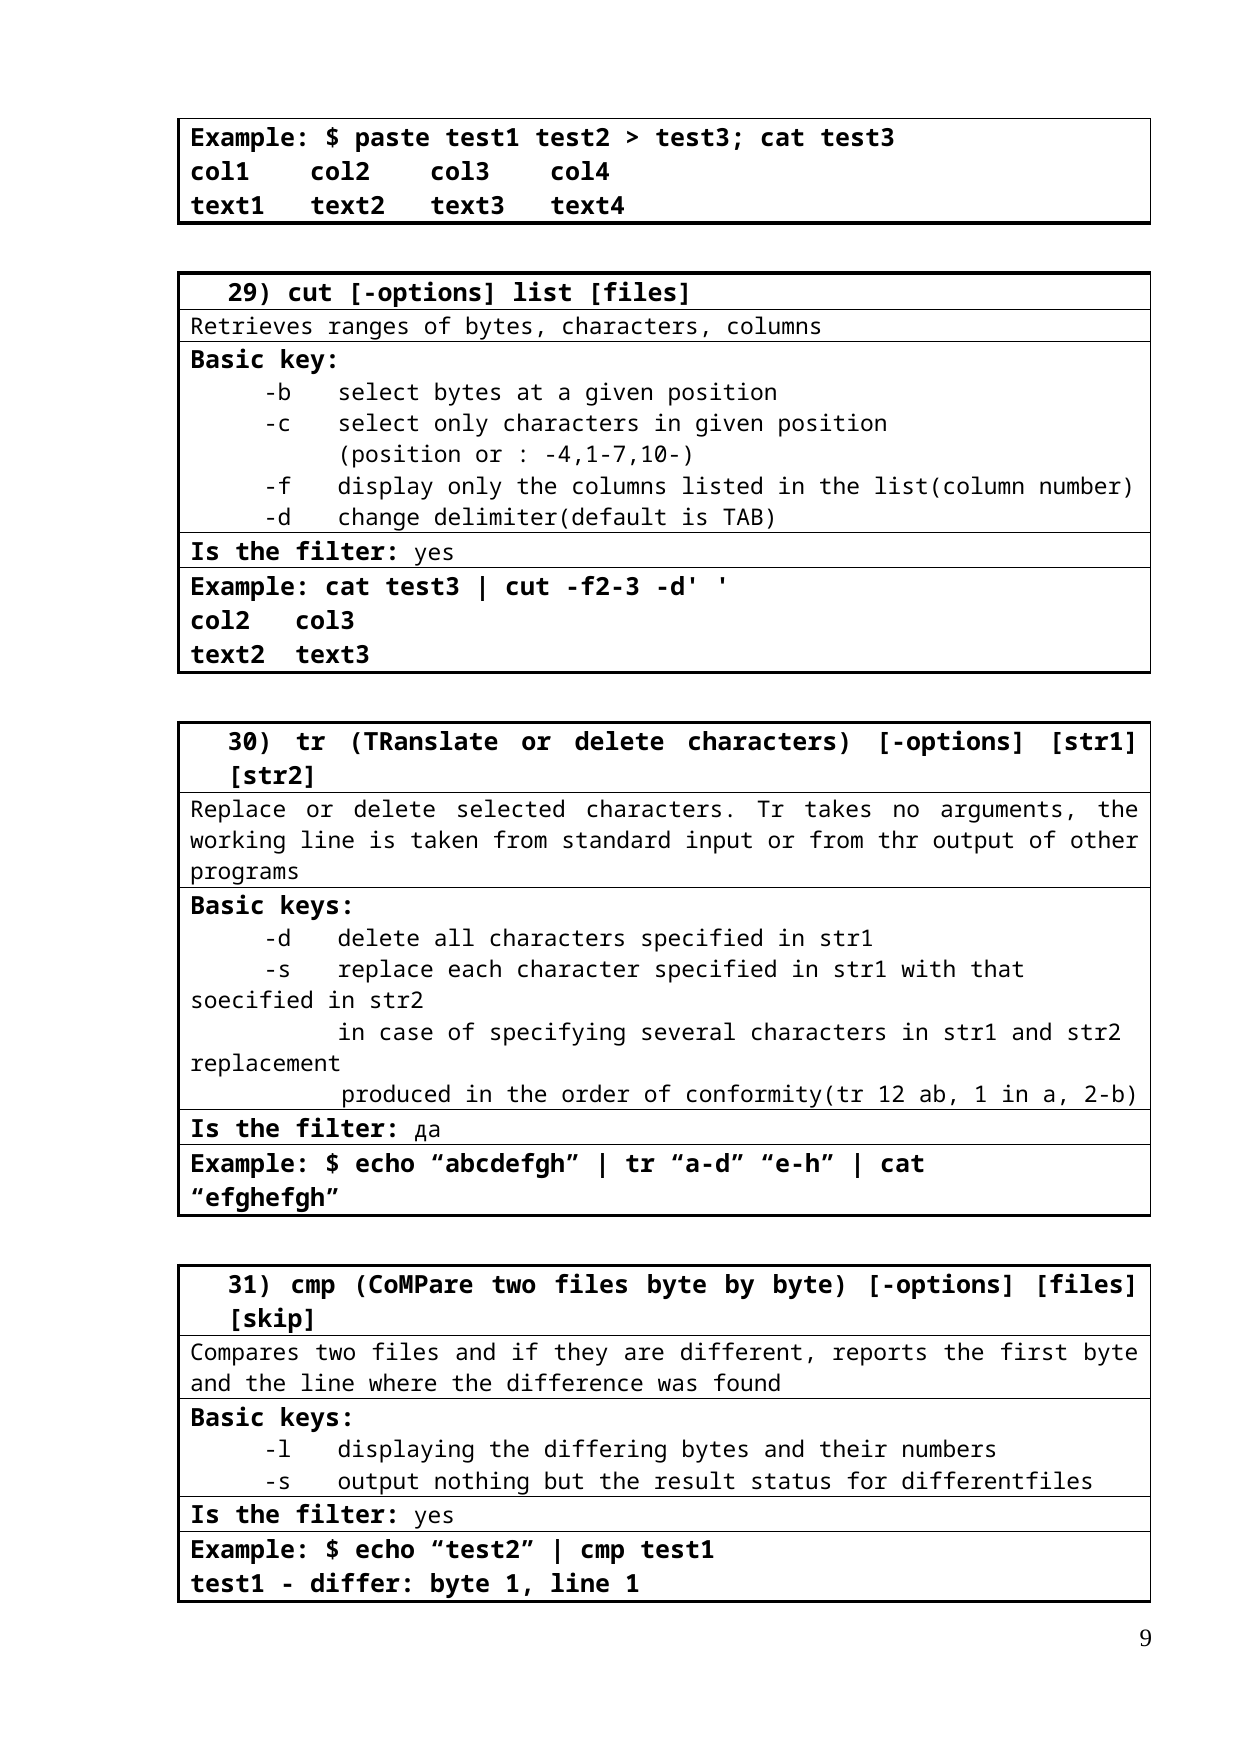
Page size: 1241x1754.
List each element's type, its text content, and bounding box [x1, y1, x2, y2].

table_cell Basic key: -b select bytes at a given position -c select only characters in given position (position or : -4,1-7,10-) -f display only the columns listed in the list(column number) -d change delimiter(default is TAB) [180, 342, 1150, 532]
table_cell Example: $ paste test1 test2 > test3; cat test3 col1 col2 col3 col4 text1 text2 text3 text4 [180, 119, 1150, 221]
table_cell Example: $ echo “abcdefgh” | tr “a-d” “e-h” | cat “efghefgh” [180, 1145, 1150, 1213]
table_header 31) cmp (CoMPare two files byte by byte) [-options] [files] [skip] [180, 1267, 1150, 1335]
table_header 29) cut [-options] list [files] [180, 275, 1150, 308]
table_cell Retrieves ranges of bytes, characters, columns [180, 310, 1150, 341]
table_cell Example: cat test3 | cut -f2-3 -d' ' col2 col3 text2 text3 [180, 568, 1150, 671]
table_cell Is the filter: да [180, 1110, 1150, 1144]
table_cell Compares two files and if they are different, reports the first byte and the line where the difference was found [180, 1336, 1150, 1398]
table_cell Replace or delete selected characters. Tr takes no arguments, the working line is taken from standard input or from thr output of other programs [180, 793, 1150, 887]
table_cell Basic keys: -l displaying the differing bytes and their numbers -s output nothing but the result status for differentfiles [180, 1399, 1150, 1496]
table_cell Example: $ echo “test2” | cmp test1 test1 - differ: byte 1, line 1 [180, 1532, 1150, 1600]
table_cell Basic keys: -d delete all characters specified in str1 -s replace each character specified in str1 with that soecified in str2 in case of specifying several characters in str1 and str2 replacement produced in the order of conformity(tr 12 ab, 1 in a, 2-b) [180, 888, 1150, 1109]
table_cell Is the filter: yes [180, 533, 1150, 567]
table_header 30) tr (TRanslate or delete characters) [-options] [str1] [str2] [180, 724, 1150, 792]
table_cell Is the filter: yes [180, 1497, 1150, 1531]
